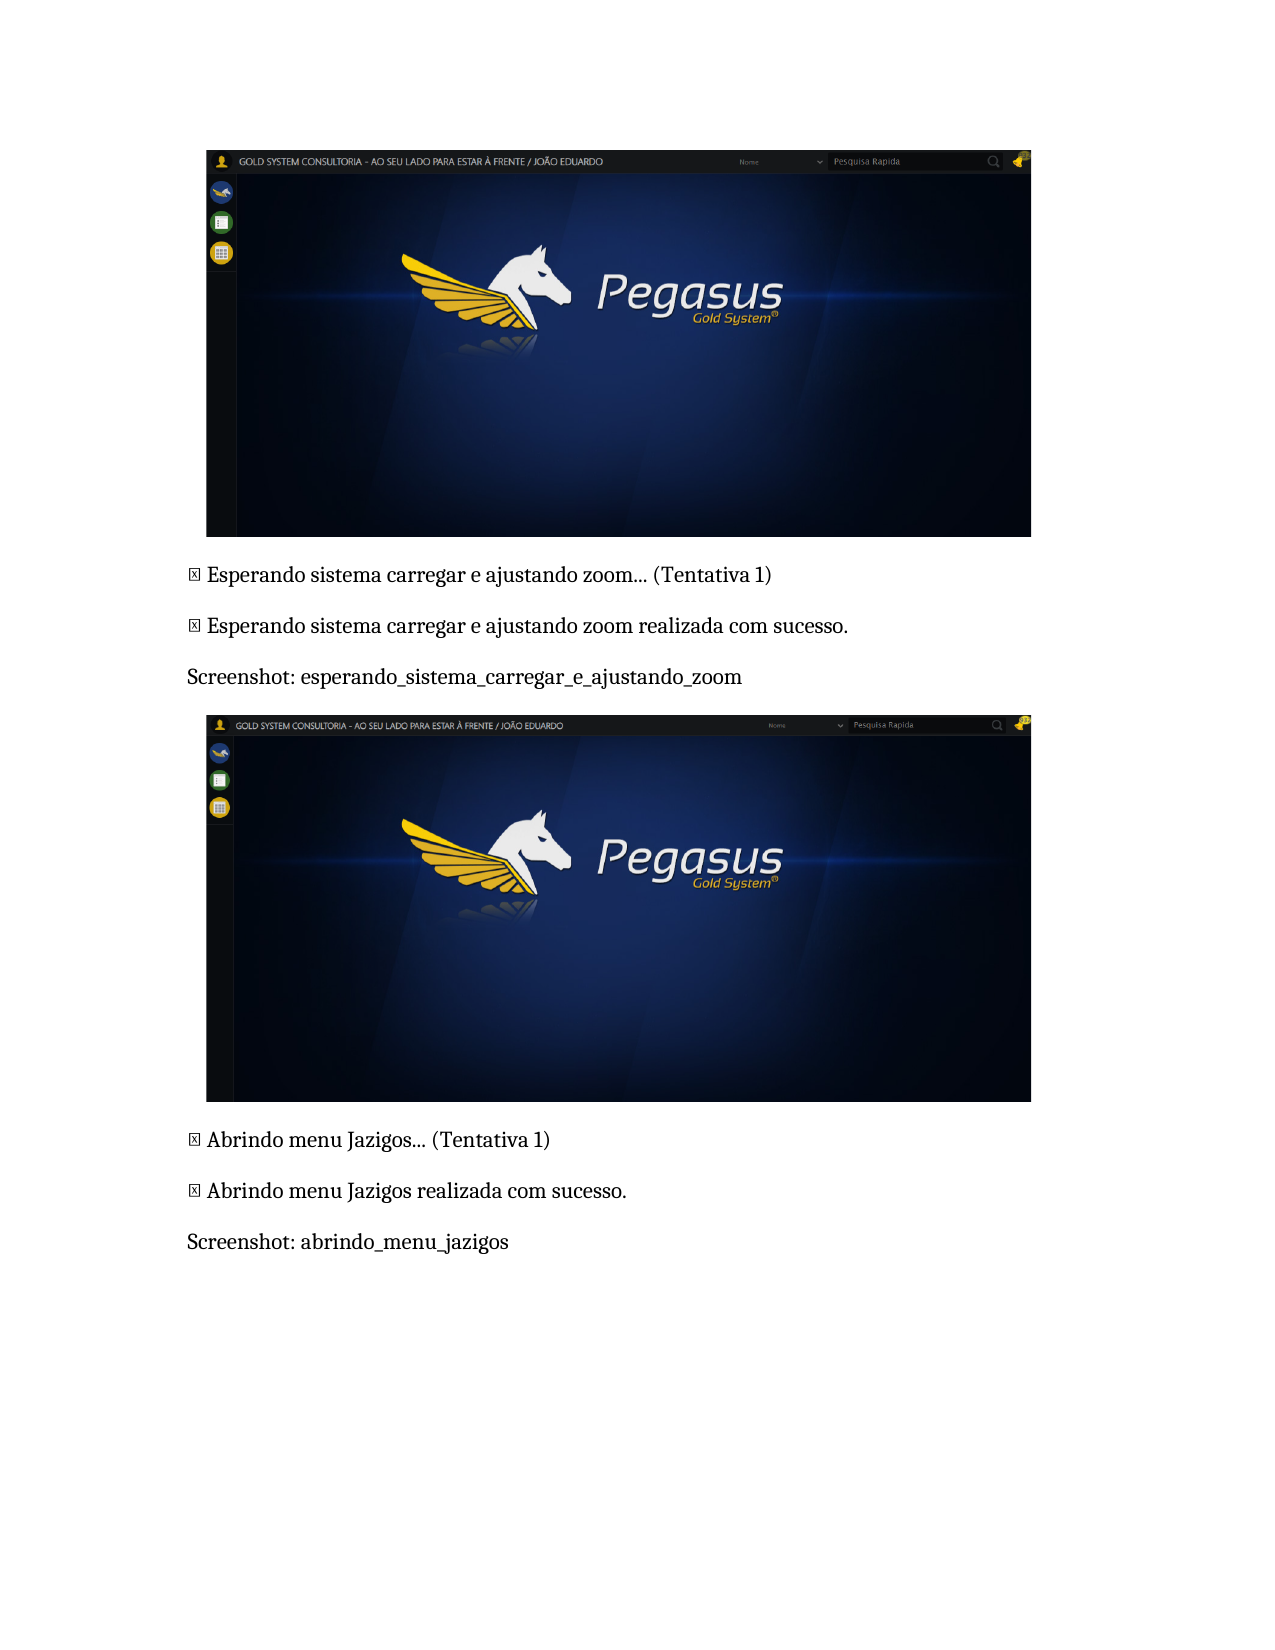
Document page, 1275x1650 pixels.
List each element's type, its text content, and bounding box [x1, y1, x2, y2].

text ✅ Esperando sistema carregar e ajustando zoom realizada com sucesso. [187, 613, 1087, 639]
text 🔄 Abrindo menu Jazigos... (Tentativa 1) [187, 1127, 1087, 1153]
text Screenshot: abrindo_menu_jazigos [187, 1229, 1087, 1255]
text 🔄 Esperando sistema carregar e ajustando zoom... (Tentativa 1) [187, 562, 1087, 588]
picture [206, 150, 1032, 537]
text ✅ Abrindo menu Jazigos realizada com sucesso. [187, 1178, 1087, 1204]
picture [206, 715, 1032, 1102]
text Screenshot: esperando_sistema_carregar_e_ajustando_zoom [187, 664, 1087, 690]
